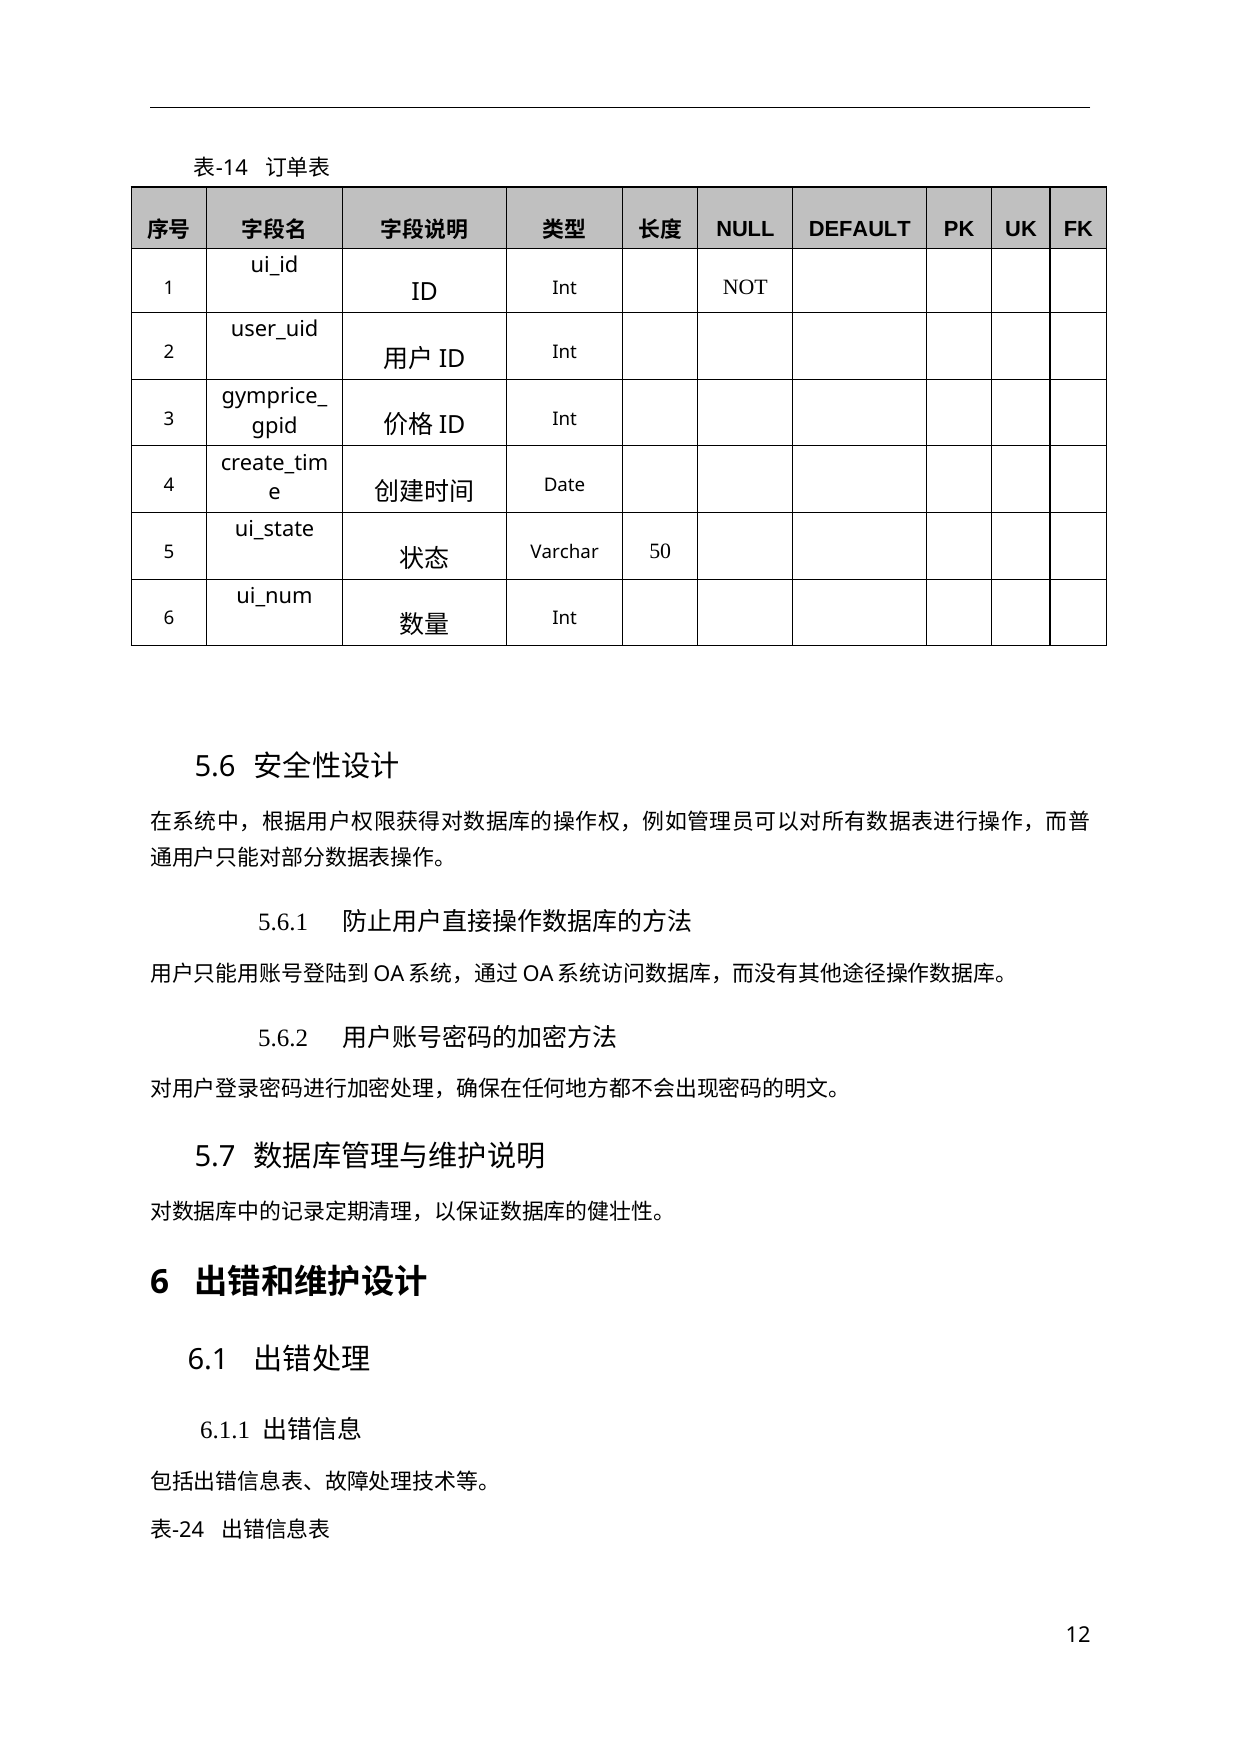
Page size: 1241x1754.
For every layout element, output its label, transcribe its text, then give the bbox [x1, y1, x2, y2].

table_cell 50 [623, 513, 697, 578]
text 用户只能用账号登陆到OA系统，通过OA系统访问数据库，而没有其他途径操作数据库。 [150, 956, 1090, 987]
table_cell [793, 580, 926, 645]
table_cell ui_id [207, 249, 342, 312]
table_cell [793, 513, 926, 578]
table_cell create_time [207, 446, 342, 512]
table_header 序号 [132, 188, 206, 248]
table_cell [623, 249, 697, 312]
table_cell 2 [132, 313, 206, 379]
table_cell ID [343, 249, 506, 312]
table_cell [698, 580, 792, 645]
table_cell [623, 580, 697, 645]
table_cell [623, 446, 697, 512]
text 出错处理 [187, 1336, 1090, 1378]
table_cell [927, 313, 991, 379]
table_cell [1051, 313, 1106, 379]
table_cell [793, 446, 926, 512]
table_cell 6 [132, 580, 206, 645]
table_cell [623, 380, 697, 445]
table_cell 用户ID [343, 313, 506, 379]
subtitle 防止用户直接操作数据库的方法 [283, 901, 1090, 938]
table_header NULL [698, 188, 792, 248]
table_cell 状态 [343, 513, 506, 578]
text 表-24 出错信息表 [150, 1512, 1090, 1544]
table_cell [793, 380, 926, 445]
table_header 字段说明 [343, 188, 506, 248]
text 出错和维护设计 [150, 1255, 1090, 1303]
table_cell Varchar [507, 513, 622, 578]
table_cell Int [507, 580, 622, 645]
text 表-14 订单表 [150, 150, 1090, 182]
table_cell 数量 [343, 580, 506, 645]
table_cell NOT [698, 249, 792, 312]
table_cell [927, 513, 991, 578]
table_cell [992, 313, 1049, 379]
table_cell [1051, 380, 1106, 445]
text 在系统中，根据用户权限获得对数据库的操作权，例如管理员可以对所有数据表进行操作，而普通用户只能对部分数据表操作。 [150, 804, 1090, 872]
text 包括出错信息表、故障处理技术等。 [150, 1464, 1090, 1495]
table_header DEFAULT [793, 188, 926, 248]
table_cell 创建时间 [343, 446, 506, 512]
table_header 长度 [623, 188, 697, 248]
table_cell [698, 313, 792, 379]
table_cell [1051, 580, 1106, 645]
table_header PK [927, 188, 991, 248]
table_cell gymprice_gpid [207, 380, 342, 445]
subtitle 安全性设计 [194, 742, 1090, 785]
table_cell ui_num [207, 580, 342, 645]
table_cell [1051, 249, 1106, 312]
table_cell ui_state [207, 513, 342, 578]
table_cell [1051, 513, 1106, 578]
table_cell [992, 580, 1049, 645]
table_header 字段名 [207, 188, 342, 248]
table_cell 5 [132, 513, 206, 578]
table_cell [793, 313, 926, 379]
table_cell 3 [132, 380, 206, 445]
table_header UK [992, 188, 1049, 248]
table_cell [927, 580, 991, 645]
table_cell [623, 313, 697, 379]
table_cell [1051, 446, 1106, 512]
table_cell 4 [132, 446, 206, 512]
text 对数据库中的记录定期清理，以保证数据库的健壮性。 [150, 1194, 1090, 1225]
table_cell [927, 446, 991, 512]
table_header 类型 [507, 188, 622, 248]
table_cell Date [507, 446, 622, 512]
table_cell 价格ID [343, 380, 506, 445]
table_cell [992, 513, 1049, 578]
table_cell [992, 249, 1049, 312]
table_cell [927, 249, 991, 312]
text 对用户登录密码进行加密处理，确保在任何地方都不会出现密码的明文。 [150, 1071, 1090, 1103]
text 出错信息 [225, 1409, 1068, 1446]
table_cell Int [507, 380, 622, 445]
table_cell [698, 513, 792, 578]
table_cell user_uid [207, 313, 342, 379]
table_header FK [1051, 188, 1106, 248]
table_cell [793, 249, 926, 312]
table_cell Int [507, 249, 622, 312]
table_cell 1 [132, 249, 206, 312]
table_cell [927, 380, 991, 445]
table_cell [992, 446, 1049, 512]
table_cell Int [507, 313, 622, 379]
table_cell [698, 380, 792, 445]
subtitle 用户账号密码的加密方法 [283, 1017, 1090, 1053]
table_cell [992, 380, 1049, 445]
subtitle 数据库管理与维护说明 [194, 1132, 1090, 1175]
table_cell [698, 446, 792, 512]
